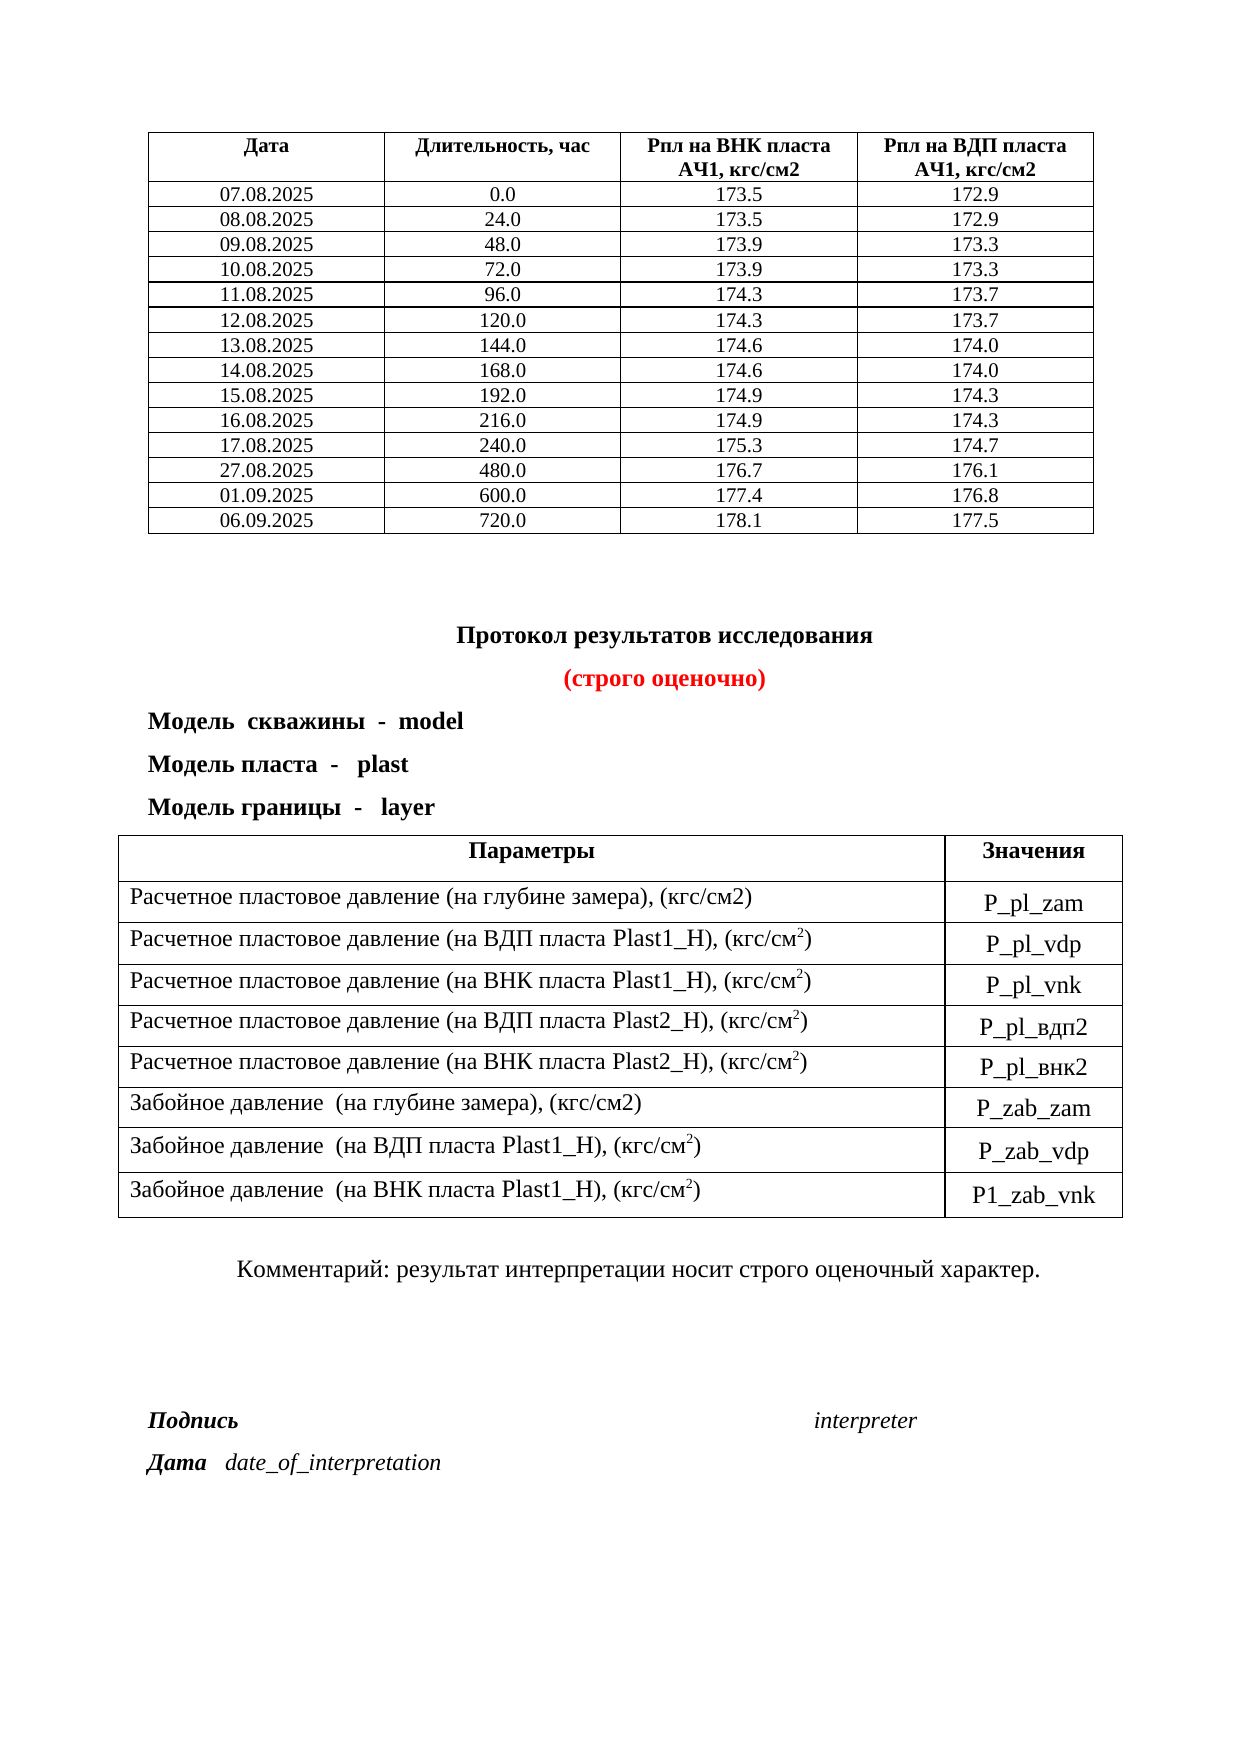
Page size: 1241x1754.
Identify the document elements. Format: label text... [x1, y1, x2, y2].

table_cell 16.08.2025 [149, 408, 384, 432]
table_cell 06.09.2025 [149, 508, 384, 532]
table_cell 173.5 [621, 207, 857, 231]
table_cell 172.9 [858, 207, 1093, 231]
text Протокол результатов исследования [148, 620, 1093, 648]
table_cell 720.0 [385, 508, 620, 532]
text (строго оценочно) [148, 663, 1093, 692]
text Комментарий: результат интерпретации носит строго оценочный характер. [148, 1254, 1093, 1282]
table_cell 173.3 [858, 257, 1093, 281]
table_cell 120.0 [385, 308, 620, 332]
table_cell 24.0 [385, 207, 620, 231]
table_cell 178.1 [621, 508, 857, 532]
table_cell 14.08.2025 [149, 358, 384, 382]
table_cell 173.3 [858, 232, 1093, 256]
text Модель пласта - plast [148, 749, 1093, 778]
table_cell 173.9 [621, 232, 857, 256]
table_cell P_zab_zam [946, 1088, 1122, 1127]
table_cell 168.0 [385, 358, 620, 382]
table_header Рпл на ВДП пласта АЧ1, кгс/см2 [858, 133, 1093, 181]
table_cell P_pl_вдп2 [946, 1006, 1122, 1046]
table_cell 01.09.2025 [149, 483, 384, 507]
table_cell 176.8 [858, 483, 1093, 507]
table_cell 13.08.2025 [149, 333, 384, 357]
table_cell 177.4 [621, 483, 857, 507]
table_header Дата [149, 133, 384, 181]
table_cell 15.08.2025 [149, 383, 384, 407]
text Модель скважины - model [148, 706, 1093, 735]
table_cell 174.3 [621, 308, 857, 332]
table_cell P1_zab_vnk [946, 1173, 1122, 1217]
table_cell 173.5 [621, 182, 857, 206]
table_cell P_pl_zam [946, 882, 1122, 922]
table_cell P_pl_внк2 [946, 1047, 1122, 1087]
table_cell 07.08.2025 [149, 182, 384, 206]
table_header Рпл на ВНК пласта АЧ1, кгс/см2 [621, 133, 857, 181]
table_cell 480.0 [385, 458, 620, 482]
table_cell 172.9 [858, 182, 1093, 206]
table_cell 173.7 [858, 283, 1093, 306]
table_cell Расчетное пластовое давление (на глубине замера), (кгс/см2) [119, 882, 944, 922]
table_cell 176.1 [858, 458, 1093, 482]
table_cell Забойное давление (на ВДП пласта Plast1_H), (кгс/см2) [119, 1128, 944, 1172]
table_cell 174.6 [621, 358, 857, 382]
table_cell 174.3 [858, 383, 1093, 407]
table_header Значения [946, 836, 1122, 881]
table_cell 174.9 [621, 408, 857, 432]
table_cell 08.08.2025 [149, 207, 384, 231]
text Модель границы - layer [148, 792, 1093, 821]
table_cell 09.08.2025 [149, 232, 384, 256]
table_cell Забойное давление (на ВНК пласта Plast1_H), (кгс/см2) [119, 1173, 944, 1217]
table_cell 240.0 [385, 433, 620, 457]
table_cell 173.7 [858, 308, 1093, 332]
table_cell 0.0 [385, 182, 620, 206]
table_cell 174.6 [621, 333, 857, 357]
table_cell 10.08.2025 [149, 257, 384, 281]
table_cell 216.0 [385, 408, 620, 432]
table_cell 176.7 [621, 458, 857, 482]
table_cell P_zab_vdp [946, 1128, 1122, 1172]
table_cell 174.0 [858, 333, 1093, 357]
table_cell 17.08.2025 [149, 433, 384, 457]
table_cell Расчетное пластовое давление (на ВДП пласта Plast2_H), (кгс/см2) [119, 1006, 944, 1046]
table_cell 600.0 [385, 483, 620, 507]
table_cell 174.3 [621, 283, 857, 306]
table_header Параметры [119, 836, 944, 881]
table_cell 12.08.2025 [149, 308, 384, 332]
table_cell 27.08.2025 [149, 458, 384, 482]
table_cell 174.7 [858, 433, 1093, 457]
table_cell 192.0 [385, 383, 620, 407]
table_cell 174.9 [621, 383, 857, 407]
table_cell 177.5 [858, 508, 1093, 532]
text Дата date_of_interpretation [148, 1448, 1093, 1476]
table_cell Расчетное пластовое давление (на ВНК пласта Plast2_H), (кгс/см2) [119, 1047, 944, 1087]
table_cell P_pl_vdp [946, 923, 1122, 964]
table_cell Расчетное пластовое давление (на ВНК пласта Plast1_H), (кгс/см2) [119, 965, 944, 1005]
table_cell 144.0 [385, 333, 620, 357]
table_cell Забойное давление (на глубине замера), (кгс/см2) [119, 1088, 944, 1127]
text Подпись interpreter [148, 1407, 1093, 1434]
table_header Длительность, час [385, 133, 620, 181]
table_cell 11.08.2025 [149, 283, 384, 306]
table_cell 174.3 [858, 408, 1093, 432]
table_cell 48.0 [385, 232, 620, 256]
table_cell 175.3 [621, 433, 857, 457]
table_cell 96.0 [385, 283, 620, 306]
table_cell 173.9 [621, 257, 857, 281]
table_cell 174.0 [858, 358, 1093, 382]
table_cell Расчетное пластовое давление (на ВДП пласта Plast1_H), (кгс/см2) [119, 923, 944, 964]
table_cell P_pl_vnk [946, 965, 1122, 1005]
table_cell 72.0 [385, 257, 620, 281]
